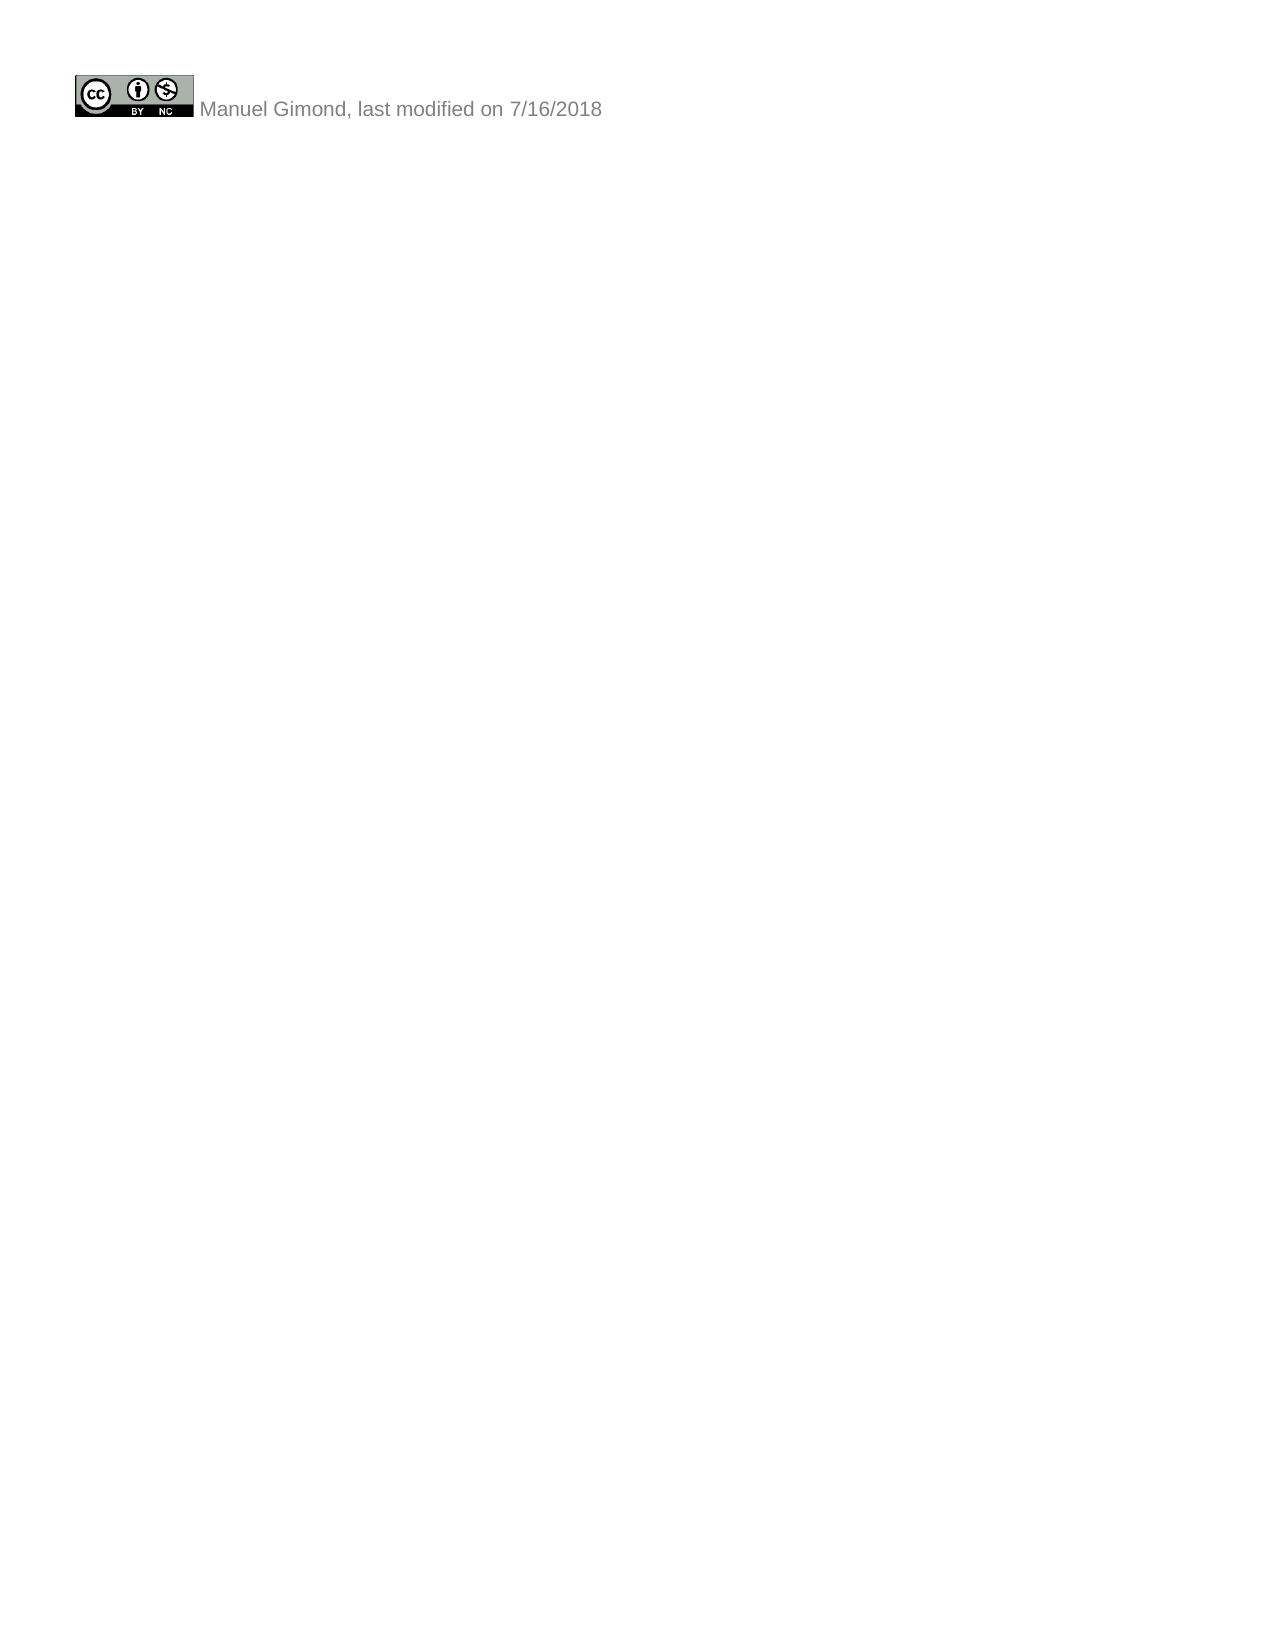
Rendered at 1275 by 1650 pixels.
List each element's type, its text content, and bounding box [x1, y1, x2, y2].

picture [75, 75, 194, 117]
text Manuel Gimond, last modified on [75, 75, 1200, 121]
